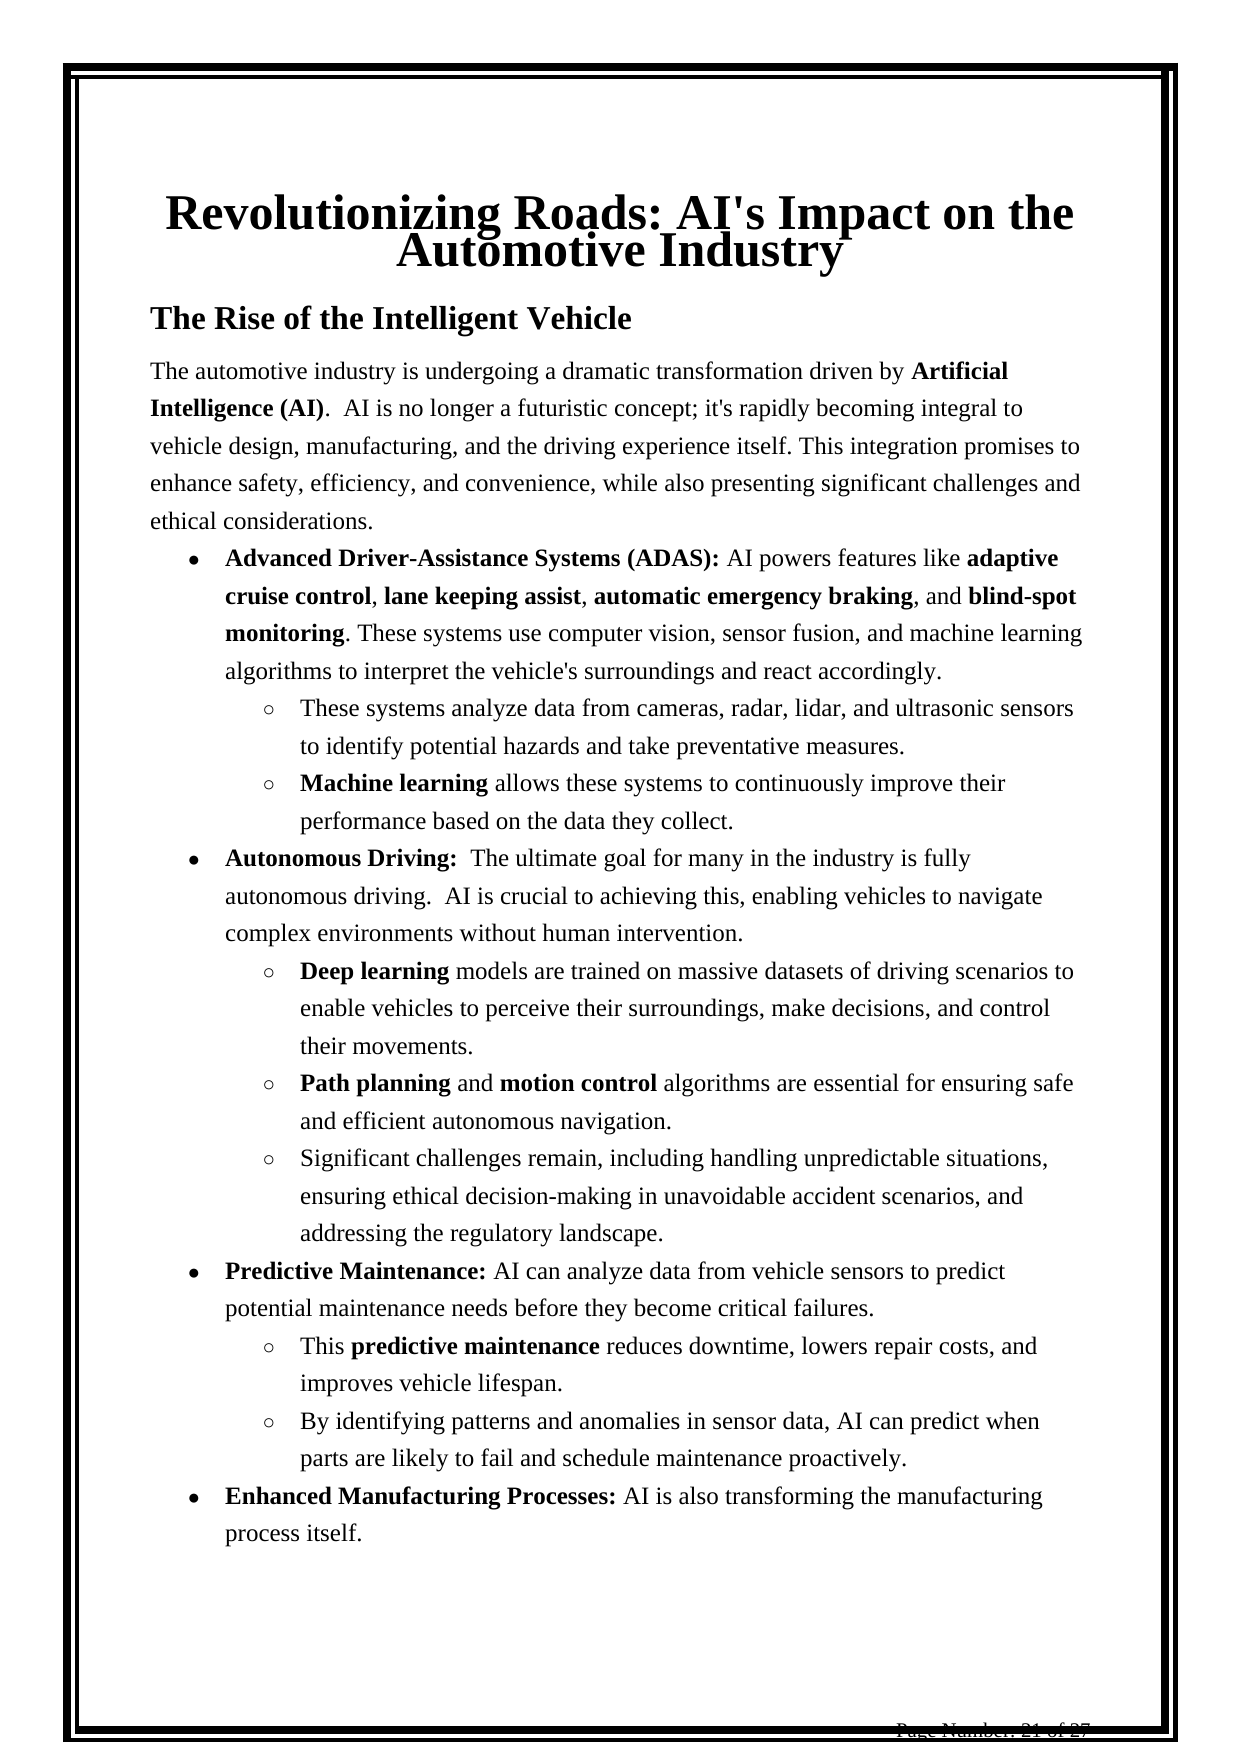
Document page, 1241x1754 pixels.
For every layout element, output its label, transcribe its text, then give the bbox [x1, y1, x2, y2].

list Predictive Maintenance: AI can analyze data from vehicle sensors to predict potential maintenance needs before they become critical failures. [187, 1249, 1090, 1324]
list Advanced Driver-Assistance Systems (ADAS): AI powers features like adaptive cruise control, lane keeping assist, automatic emergency braking, and blind-spot monitoring. These systems use computer vision, sensor fusion, and machine learning algorithms to interpret the vehicle's surroundings and react accordingly. [187, 537, 1090, 687]
subtitle The Rise of the Intelligent Vehicle [150, 299, 1090, 337]
list Machine learning allows these systems to continuously improve their performance based on the data they collect. [262, 762, 1090, 837]
list These systems analyze data from cameras, radar, lidar, and ultrasonic sensors to identify potential hazards and take preventative measures. [262, 687, 1090, 762]
list Significant challenges remain, including handling unpredictable situations, ensuring ethical decision-making in unavoidable accident scenarios, and addressing the regulatory landscape. [262, 1137, 1090, 1249]
title Revolutionizing Roads: AI's Impact on the Automotive Industry [150, 199, 1090, 274]
list Path planning and motion control algorithms are essential for ensuring safe and efficient autonomous navigation. [262, 1062, 1090, 1137]
list This predictive maintenance reduces downtime, lowers repair costs, and improves vehicle lifespan. [262, 1324, 1090, 1399]
text The automotive industry is undergoing a dramatic transformation driven by Artificial Intelligence (AI). AI is no longer a futuristic concept; it's rapidly becoming integral to vehicle design, manufacturing, and the driving experience itself. This integration promises to enhance safety, efficiency, and convenience, while also presenting significant challenges and ethical considerations. [150, 349, 1090, 537]
list Autonomous Driving: The ultimate goal for many in the industry is fully autonomous driving. AI is crucial to achieving this, enabling vehicles to navigate complex environments without human intervention. [187, 837, 1090, 949]
list Deep learning models are trained on massive datasets of driving scenarios to enable vehicles to perceive their surroundings, make decisions, and control their movements. [262, 949, 1090, 1062]
list Enhanced Manufacturing Processes: AI is also transforming the manufacturing process itself. [187, 1474, 1090, 1549]
list By identifying patterns and anomalies in sensor data, AI can predict when parts are likely to fail and schedule maintenance proactively. [262, 1399, 1090, 1474]
